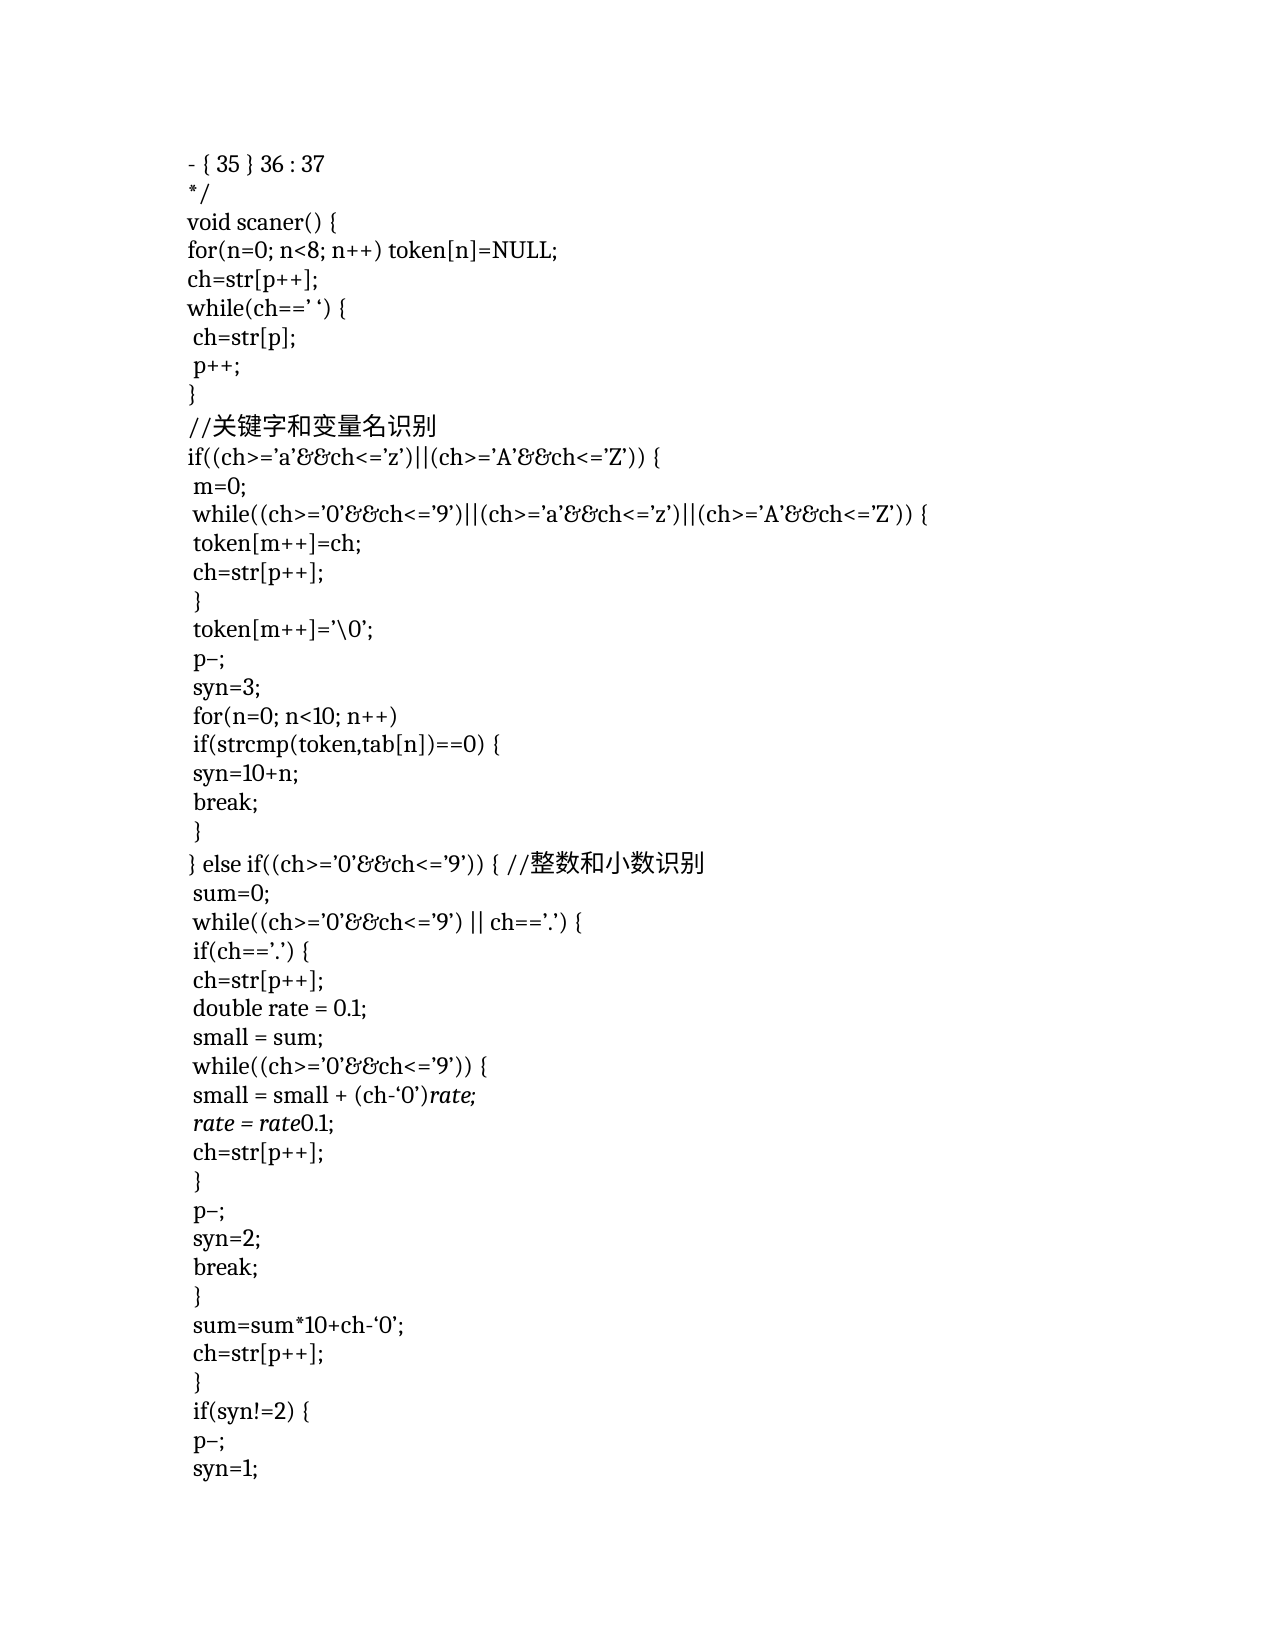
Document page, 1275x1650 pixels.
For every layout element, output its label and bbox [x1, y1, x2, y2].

text [187, 150, 1087, 1483]
